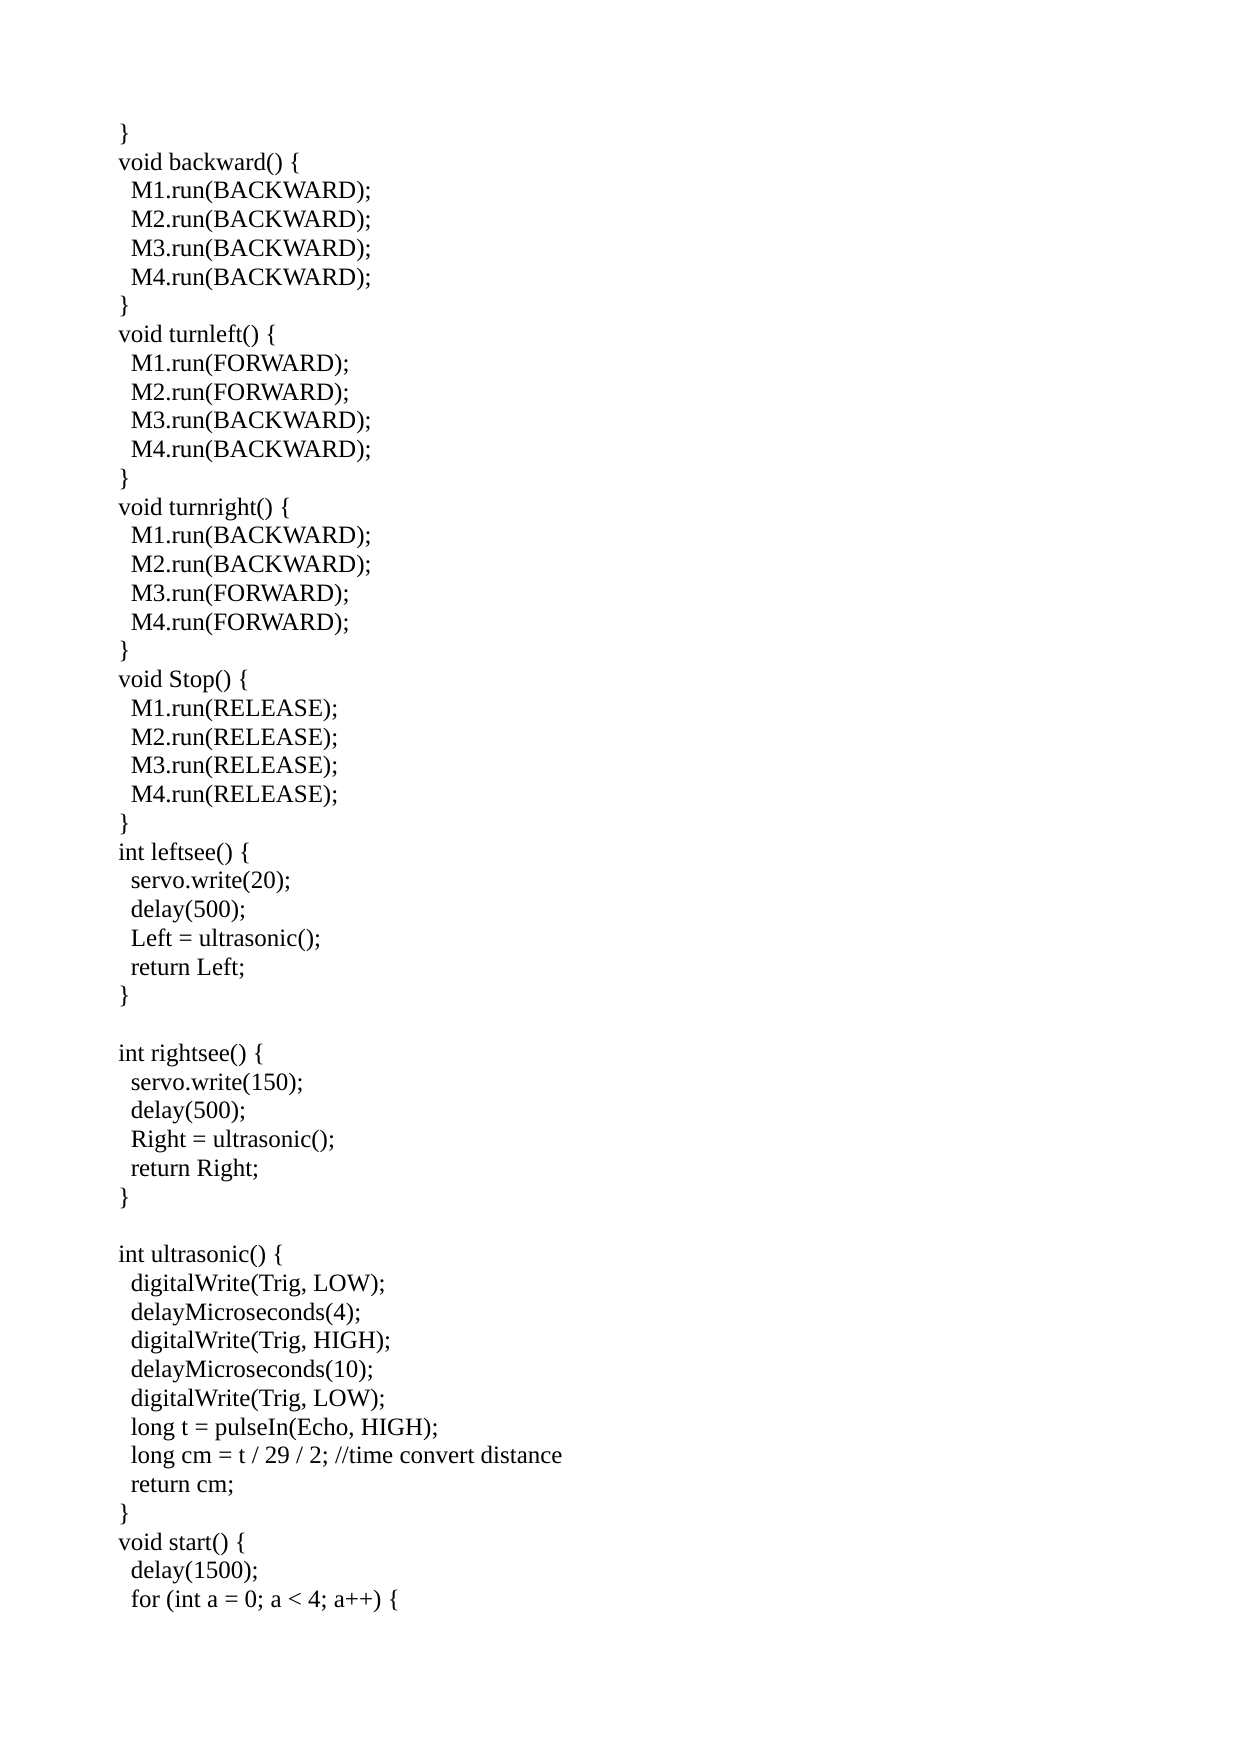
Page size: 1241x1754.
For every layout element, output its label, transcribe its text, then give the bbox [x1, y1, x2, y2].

text long cm = t / 29 / 2; //time convert distance [118, 1441, 1122, 1469]
text M3.run(FORWARD); [118, 578, 1122, 607]
text void turnleft() { [118, 319, 1122, 348]
text void start() { [118, 1527, 1122, 1556]
text for (int a = 0; a < 4; a++) { [118, 1584, 1122, 1613]
text } [118, 808, 1122, 837]
text Right = ultrasonic(); [118, 1124, 1122, 1153]
text M3.run(BACKWARD); [118, 406, 1122, 434]
text } [118, 1498, 1122, 1527]
text M1.run(BACKWARD); [118, 176, 1122, 204]
text } [118, 118, 1122, 147]
text Left = ultrasonic(); [118, 923, 1122, 952]
text long t = pulseIn(Echo, HIGH); [118, 1412, 1122, 1441]
text M3.run(RELEASE); [118, 751, 1122, 779]
text delayMicroseconds(4); [118, 1297, 1122, 1326]
text } [118, 291, 1122, 319]
text } [118, 463, 1122, 492]
text delay(500); [118, 1096, 1122, 1124]
text M3.run(BACKWARD); [118, 233, 1122, 262]
text M1.run(BACKWARD); [118, 521, 1122, 549]
text void backward() { [118, 147, 1122, 176]
text int ultrasonic() { [118, 1239, 1122, 1268]
text M2.run(FORWARD); [118, 377, 1122, 406]
text int rightsee() { [118, 1038, 1122, 1067]
text void turnright() { [118, 492, 1122, 521]
text servo.write(150); [118, 1067, 1122, 1096]
text M1.run(RELEASE); [118, 693, 1122, 722]
text void Stop() { [118, 664, 1122, 693]
text } [118, 1182, 1122, 1211]
text return cm; [118, 1469, 1122, 1498]
text } [118, 636, 1122, 664]
text delay(1500); [118, 1556, 1122, 1584]
text return Right; [118, 1153, 1122, 1182]
text M2.run(RELEASE); [118, 722, 1122, 751]
text digitalWrite(Trig, LOW); [118, 1268, 1122, 1297]
text delayMicroseconds(10); [118, 1354, 1122, 1383]
text M1.run(FORWARD); [118, 348, 1122, 377]
text M4.run(BACKWARD); [118, 262, 1122, 291]
text return Left; [118, 952, 1122, 981]
text servo.write(20); [118, 866, 1122, 894]
text delay(500); [118, 894, 1122, 923]
text M2.run(BACKWARD); [118, 204, 1122, 233]
text } [118, 981, 1122, 1009]
text digitalWrite(Trig, HIGH); [118, 1326, 1122, 1354]
text int leftsee() { [118, 837, 1122, 866]
text M4.run(BACKWARD); [118, 434, 1122, 463]
text M4.run(RELEASE); [118, 779, 1122, 808]
text digitalWrite(Trig, LOW); [118, 1383, 1122, 1412]
text M2.run(BACKWARD); [118, 549, 1122, 578]
text M4.run(FORWARD); [118, 607, 1122, 636]
